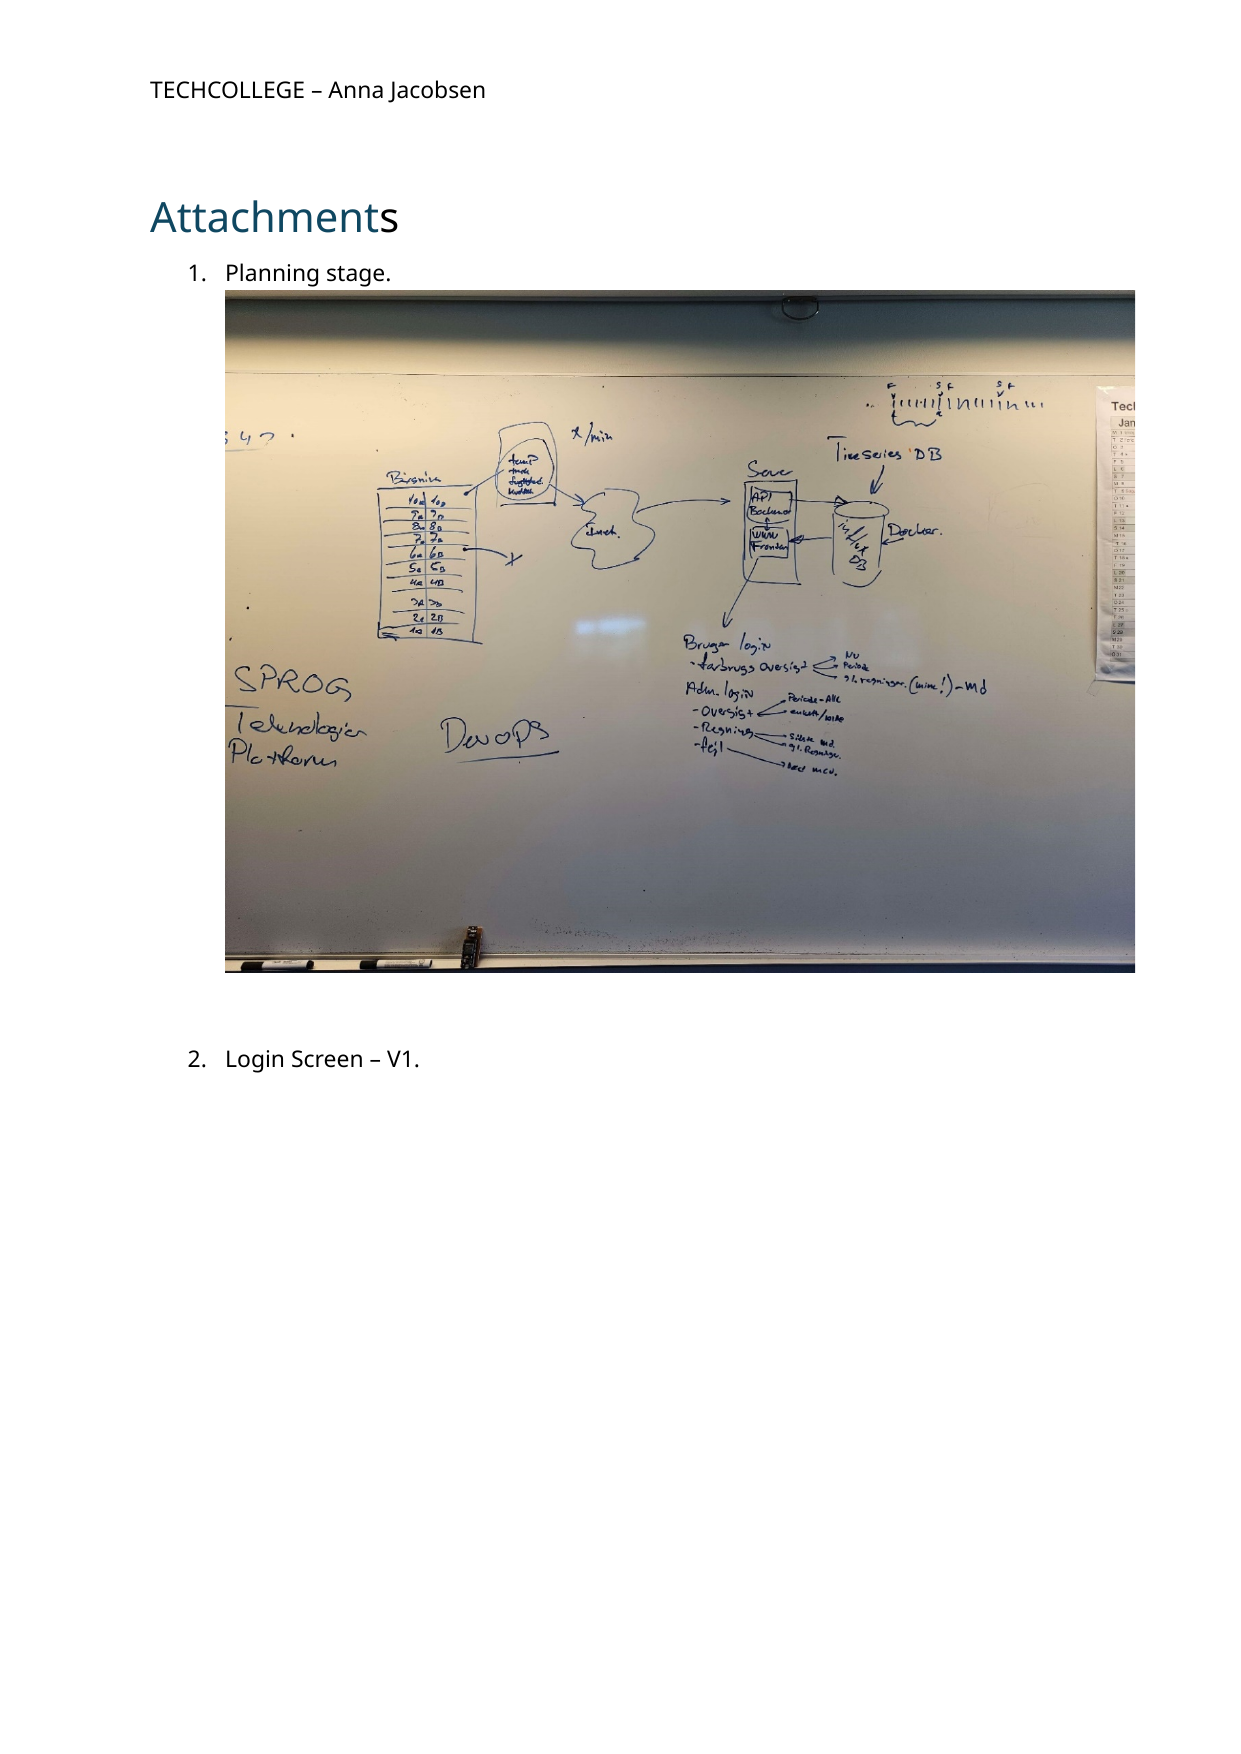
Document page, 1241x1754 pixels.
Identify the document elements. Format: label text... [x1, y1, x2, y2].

list Login Screen – V1. [187, 1043, 1090, 1074]
picture [225, 290, 1135, 973]
subtitle Attachments [150, 187, 1090, 244]
